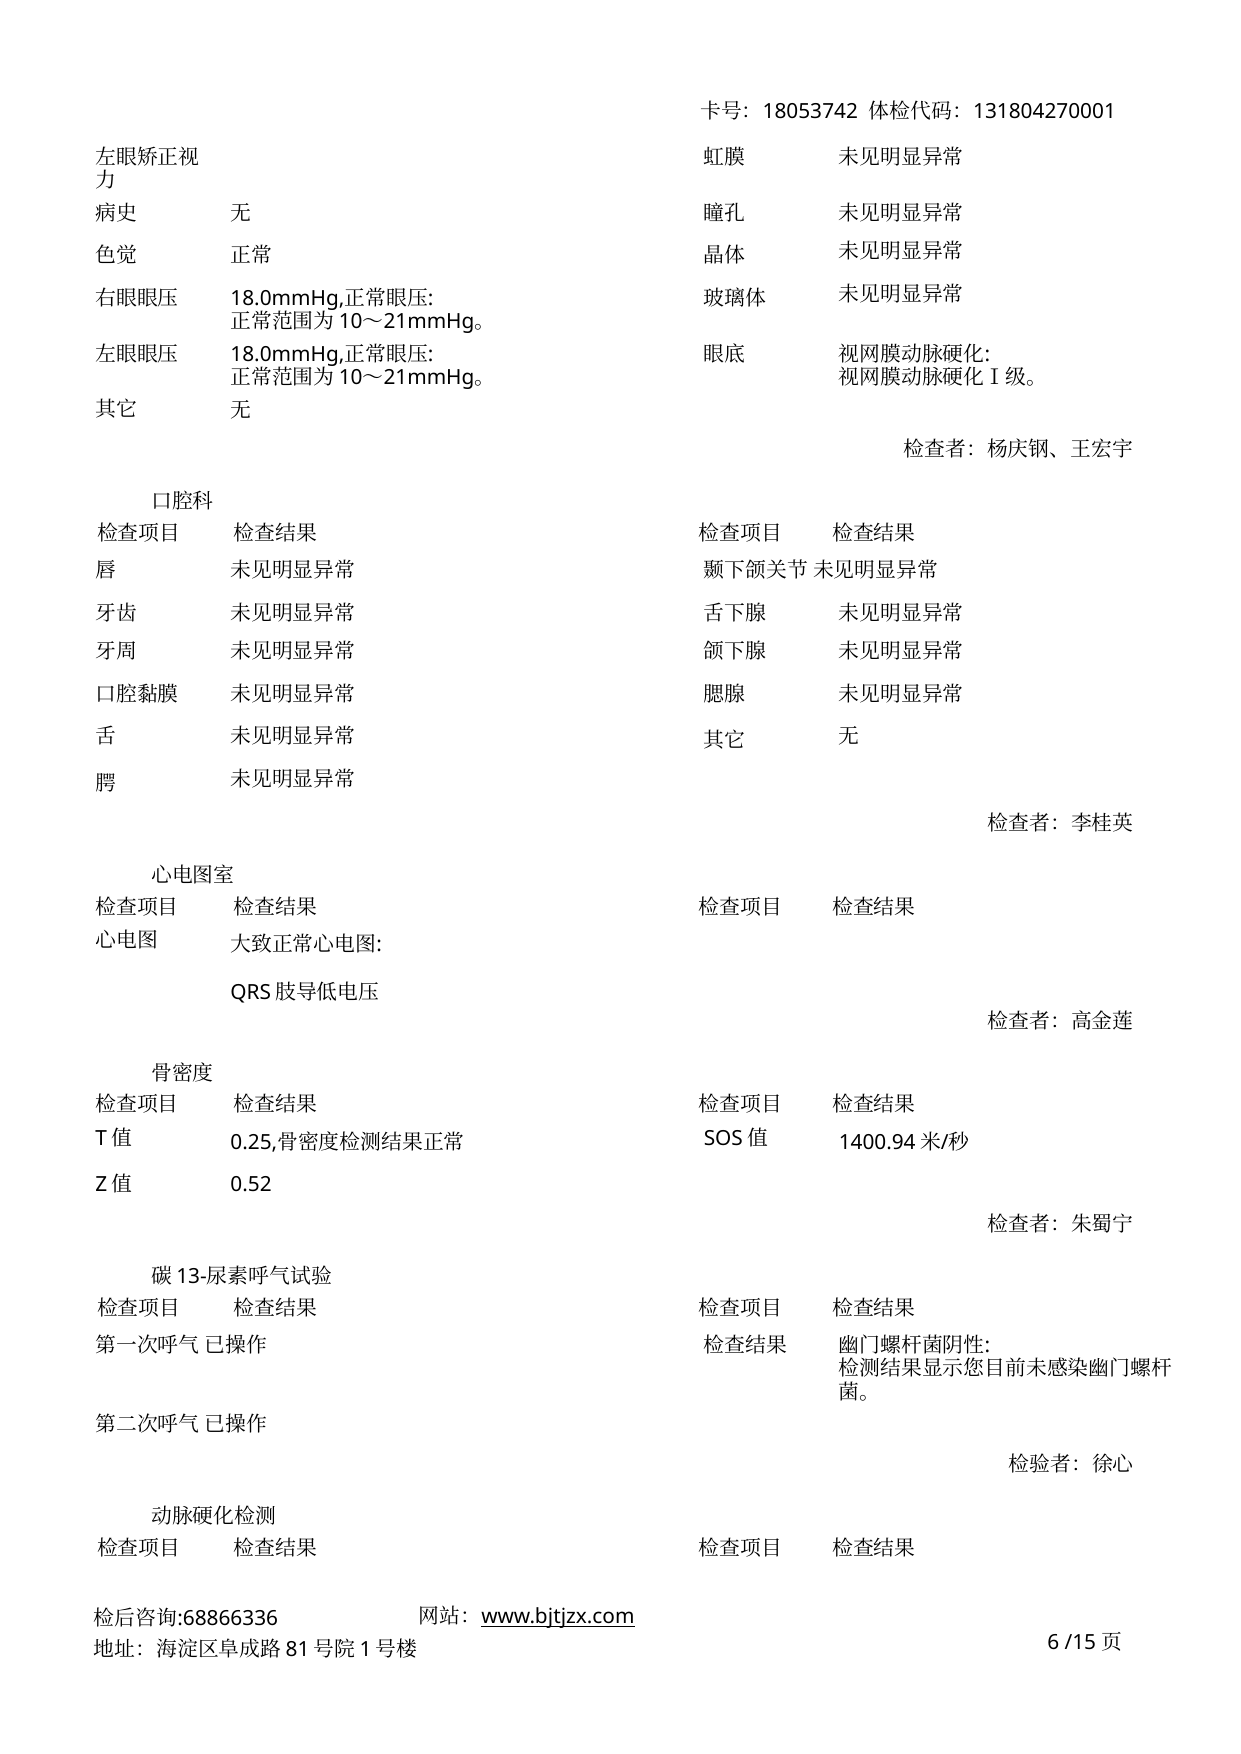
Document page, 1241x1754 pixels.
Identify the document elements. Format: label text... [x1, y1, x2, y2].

text 检查结果 [233, 1299, 348, 1319]
text 力 [95, 168, 231, 192]
text 检查结果 [832, 1299, 946, 1319]
text 其它 [703, 731, 777, 752]
text 眼底 [703, 344, 777, 365]
text 18.0mmHg,正常眼压: [230, 289, 496, 309]
text 网站：www.bjtjzx.com [418, 1607, 660, 1628]
text 地址：海淀区阜成路81号院1号楼 [94, 1639, 444, 1660]
text 检后咨询:68866336 [94, 1609, 303, 1630]
text 唇 [95, 561, 147, 582]
text 未见明显异常 [230, 604, 387, 624]
text 检查项目 [699, 1096, 813, 1116]
text 左眼矫正视 [95, 148, 231, 168]
text 未见明显异常 [838, 667, 996, 710]
text 未见明显异常 [230, 752, 387, 795]
text 检查项目 [699, 898, 813, 918]
text 检查项目 [699, 1299, 813, 1319]
text 未见明显异常 [230, 561, 387, 582]
text 晶体 [703, 246, 777, 267]
text 菌。 [838, 1381, 1225, 1404]
text 检查项目 [699, 524, 813, 545]
text 检查者：朱蜀宁 [987, 1215, 1176, 1236]
text 检查结果 [233, 524, 348, 545]
text 视网膜动脉硬化Ⅰ级。 [838, 365, 1080, 389]
text 口腔科 [151, 492, 245, 513]
text 6 /15 页 [1047, 1633, 1159, 1653]
text 大致正常心电图: [230, 935, 419, 956]
text QRS肢导低电压 [230, 983, 398, 1003]
text 检查项目 [699, 1539, 813, 1559]
text 无 [838, 710, 996, 752]
text 1400.94米/秒 [838, 1133, 996, 1153]
text 未见明显异常 [838, 203, 996, 224]
text 舌 [95, 709, 210, 752]
text 检查项目 [95, 898, 211, 918]
text 未见明显异常 [230, 667, 387, 710]
text 未见明显异常 [838, 148, 996, 169]
text 其它 [95, 400, 168, 421]
text 未见明显异常 [230, 624, 387, 667]
text 检验者：徐心 [1008, 1455, 1166, 1476]
text 第一次呼气 已操作 [95, 1336, 324, 1356]
text 腭 [95, 774, 147, 794]
text 视网膜动脉硬化: [838, 344, 1080, 365]
text 0.25,骨密度检测结果正常 [230, 1133, 508, 1153]
text 检查结果 [233, 1539, 348, 1559]
text T值 [95, 1116, 211, 1153]
text 检查结果 [832, 1096, 947, 1116]
text 检查结果 [832, 898, 947, 918]
text 牙周 [95, 624, 210, 667]
text 牙齿 [95, 603, 210, 624]
text 无 [230, 203, 282, 224]
text 未见明显异常 [230, 710, 387, 752]
text 检查项目 [97, 524, 212, 545]
text Z值 [95, 1175, 158, 1196]
text 虹膜 [703, 148, 777, 168]
text 第二次呼气 已操作 [95, 1415, 324, 1436]
text 无 [230, 401, 282, 421]
text 检查项目 [95, 1096, 211, 1116]
text 腮腺 [703, 667, 797, 709]
text 正常范围为10～21mmHg。 [230, 365, 496, 389]
text 检查项目 [97, 1539, 212, 1559]
text 瞳孔 [703, 203, 777, 224]
text 右眼眼压 [95, 288, 210, 309]
text 18.0mmHg,正常眼压: [230, 344, 496, 365]
text 骨密度 [151, 1063, 245, 1084]
text 色觉 [95, 246, 168, 267]
text 正常范围为10～21mmHg。 [230, 309, 496, 333]
text 检查结果 [703, 1336, 818, 1356]
text 未见明显异常 [838, 267, 996, 309]
text 检查结果 [233, 898, 348, 918]
text 颞下颌关节 未见明显异常 [703, 561, 1003, 582]
text 正常 [230, 246, 303, 267]
text 检查结果 [832, 1539, 947, 1559]
text 卡号：18053742 体检代码：131804270001 [700, 102, 1171, 123]
text 检查结果 [233, 1096, 348, 1116]
text 检测结果显示您目前未感染幽门螺杆 [838, 1357, 1225, 1381]
text 幽门螺杆菌阴性: [838, 1336, 1225, 1357]
text 检查项目 [97, 1299, 211, 1319]
text 检查者：李桂英 [987, 814, 1176, 835]
text 舌下腺 [703, 603, 797, 624]
text 未见明显异常 [838, 624, 996, 667]
text 颌下腺 [703, 624, 797, 667]
text 碳13-尿素呼气试验 [151, 1267, 361, 1287]
text 口腔黏膜 [95, 667, 210, 709]
text 检查者：杨庆钢、王宏宇 [903, 440, 1181, 461]
text 检查结果 [832, 524, 947, 545]
text 检查者：高金莲 [987, 1012, 1176, 1032]
text 0.52 [230, 1175, 303, 1196]
text 玻璃体 [703, 288, 797, 309]
text SOS值 [703, 1116, 813, 1153]
text 病史 [95, 203, 168, 224]
text 动脉硬化检测 [151, 1507, 308, 1528]
text 心电图 [95, 918, 211, 955]
text 未见明显异常 [838, 604, 996, 624]
text 未见明显异常 [838, 224, 996, 267]
text 心电图室 [151, 866, 266, 887]
text 左眼眼压 [95, 344, 210, 365]
